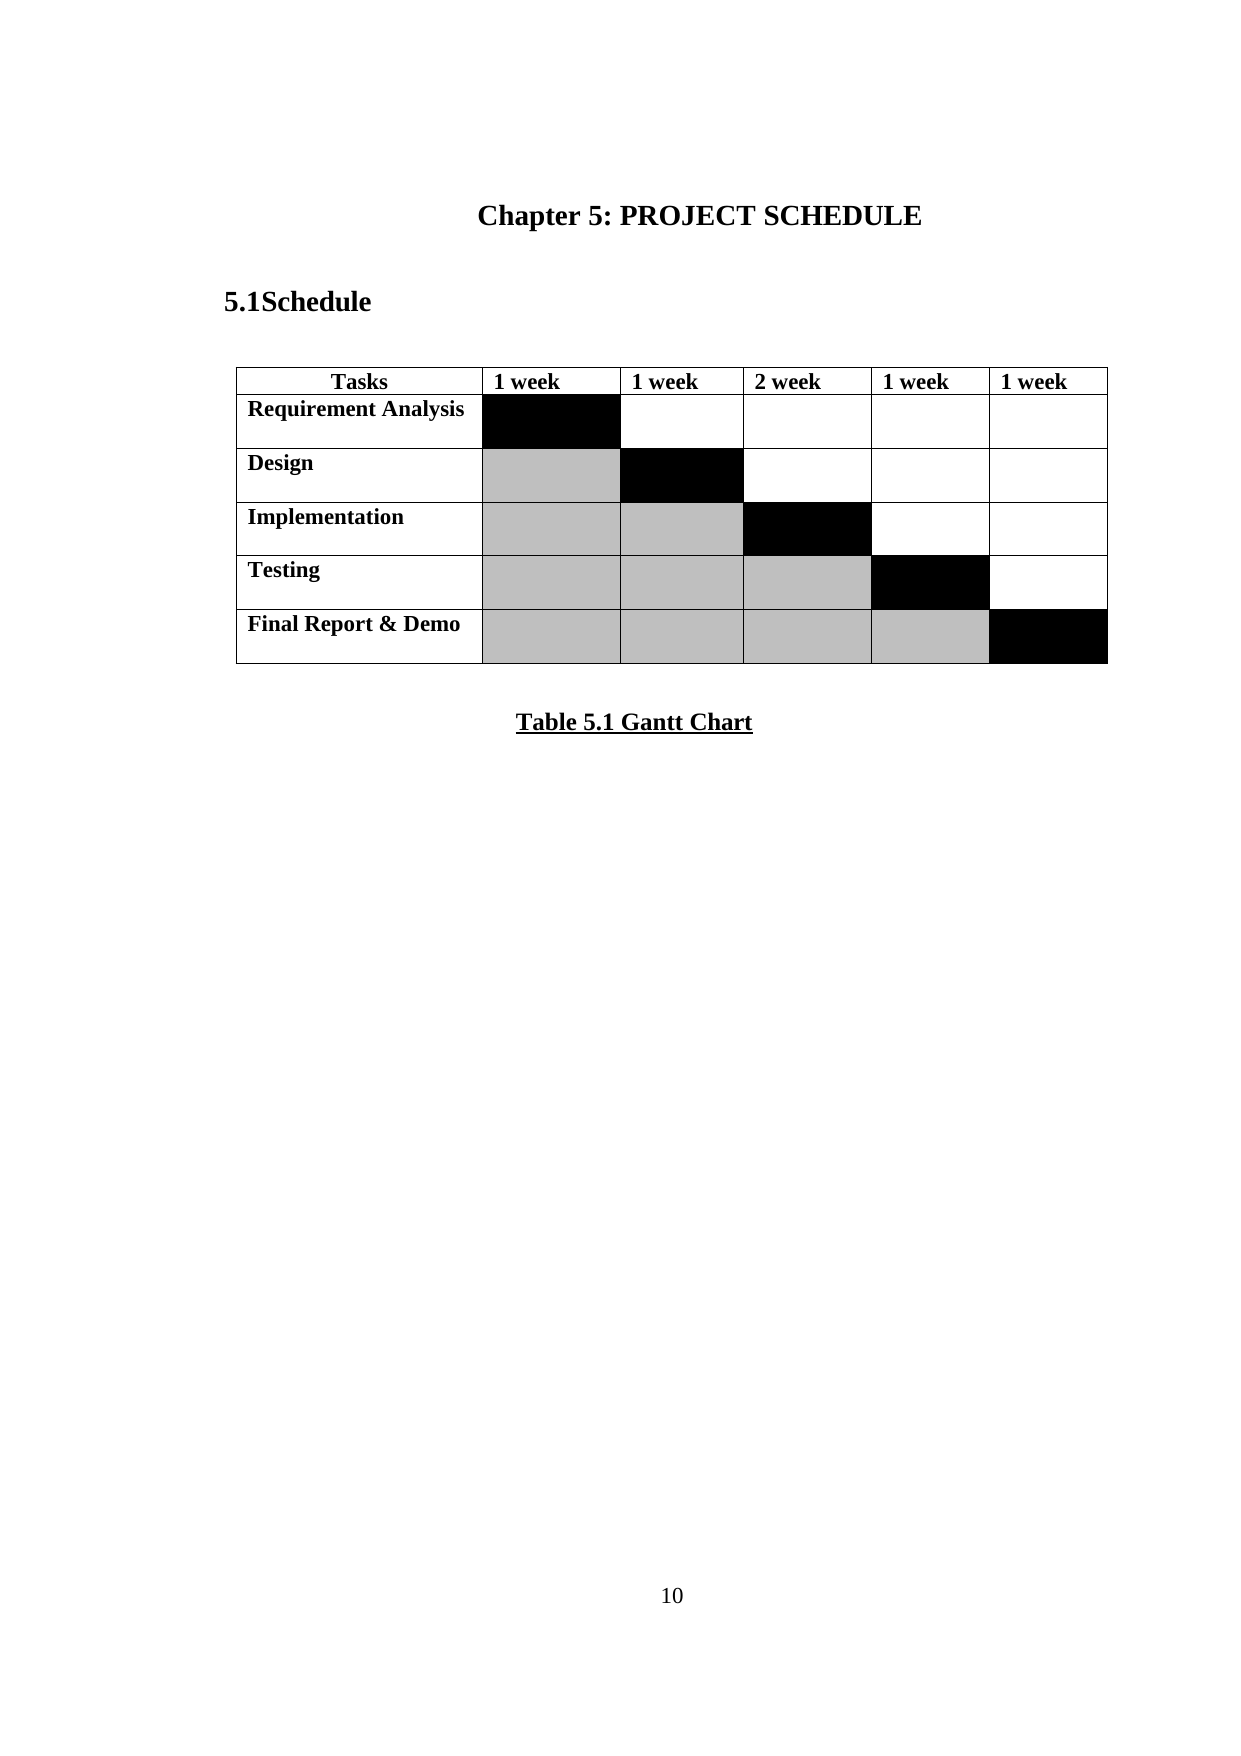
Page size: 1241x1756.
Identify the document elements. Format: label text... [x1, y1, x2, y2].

table_cell [483, 449, 620, 502]
table_header 1 week [483, 368, 620, 394]
table_header Tasks [237, 368, 482, 394]
table_cell [483, 395, 620, 448]
table_cell Testing [237, 556, 482, 609]
table_header 2 week [744, 368, 871, 394]
table_cell [483, 610, 620, 663]
table_cell [744, 449, 871, 502]
table_cell [990, 395, 1107, 448]
table_cell [990, 449, 1107, 502]
table_cell [621, 449, 743, 502]
table_cell [872, 449, 989, 502]
table_cell Implementation [237, 503, 482, 555]
table_cell [483, 556, 620, 609]
table_cell [621, 556, 743, 609]
subtitle Chapter 5: PROJECT SCHEDULE [439, 198, 1166, 231]
table_cell [990, 610, 1107, 663]
table_cell [744, 503, 871, 555]
table_header 1 week [621, 368, 743, 394]
table_cell [872, 395, 989, 448]
table_cell [744, 395, 871, 448]
table_cell Design [237, 449, 482, 502]
table_cell [744, 556, 871, 609]
subtitle Schedule [224, 284, 1166, 317]
text Table 5.1 Gantt Chart [177, 707, 1091, 736]
table_cell [990, 556, 1107, 609]
table_cell Final Report & Demo [237, 610, 482, 663]
table_cell [990, 503, 1107, 555]
table_cell [744, 610, 871, 663]
table_cell Requirement Analysis [237, 395, 482, 448]
table_header 1 week [872, 368, 989, 394]
table_cell [483, 503, 620, 555]
table_cell [872, 610, 989, 663]
table_cell [621, 503, 743, 555]
table_cell [872, 556, 989, 609]
table_header 1 week [990, 368, 1107, 394]
table_cell [621, 610, 743, 663]
table_cell [621, 395, 743, 448]
table_cell [872, 503, 989, 555]
